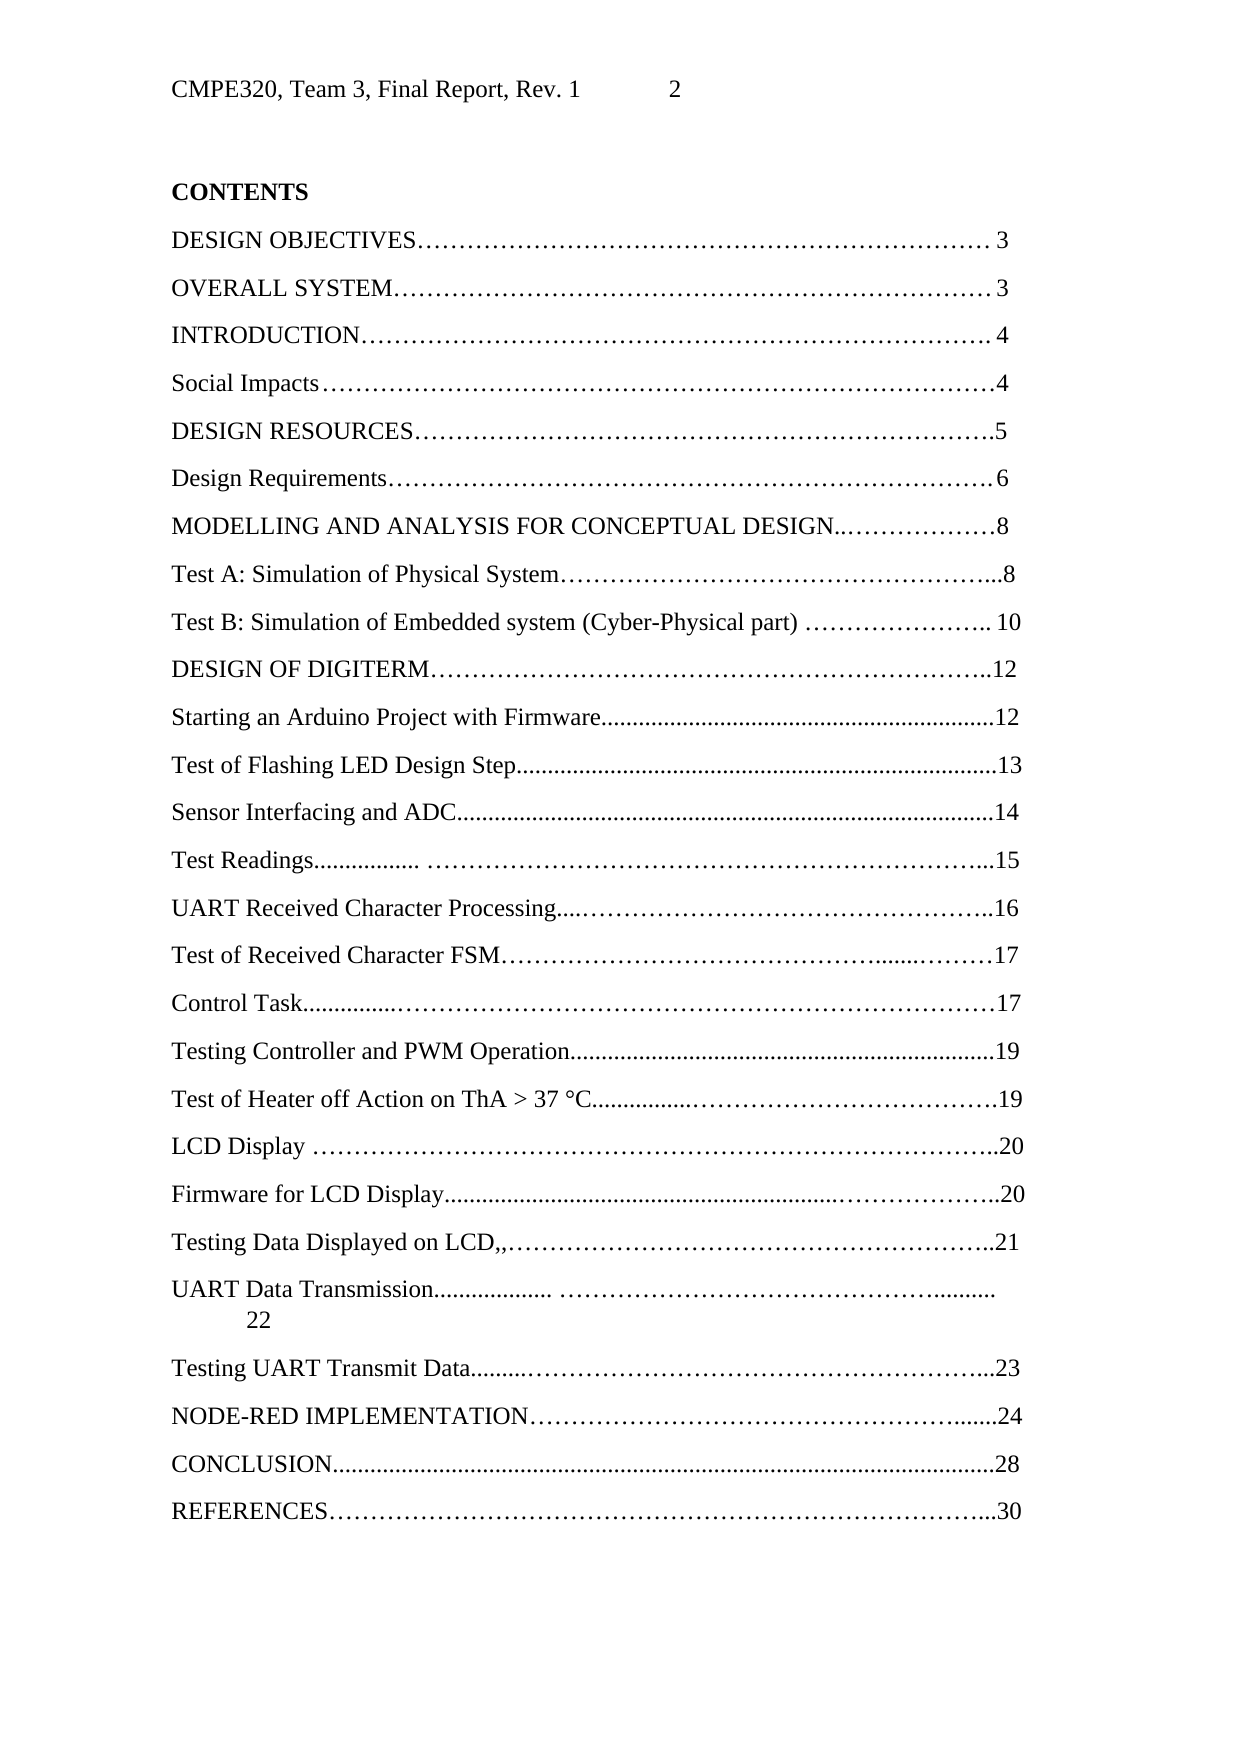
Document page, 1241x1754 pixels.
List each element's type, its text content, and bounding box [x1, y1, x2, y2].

text CONCLUSION..........................................................................................................28 [171, 1449, 1069, 1477]
text Sensor Interfacing and ADC......................................................................................14 [171, 797, 1069, 826]
text DESIGN RESOURCES…………………………………………………………….5 [171, 416, 1069, 444]
text DESIGN OBJECTIVES…………………………………………………………… 3 [171, 225, 1069, 254]
text MODELLING AND ANALYSIS FOR CONCEPTUAL DESIGN..………………8 [171, 511, 1069, 540]
text UART Received Character Processing....…………………………………………..16 [171, 893, 1069, 922]
text CONTENTS [171, 177, 1069, 206]
text INTRODUCTION…………………………………………………………………. 4 [171, 320, 1069, 349]
text Testing Data Displayed on LCD,,…………………………………………………..21 [171, 1227, 1069, 1256]
text Test of Flashing LED Design Step.............................................................................13 [171, 750, 1069, 778]
text Starting an Arduino Project with Firmware...............................................................12 [171, 702, 1069, 731]
text Test B: Simulation of Embedded system (Cyber-Physical part) ………………….. 10 [171, 607, 1069, 635]
text LCD Display ………………………………………………………………………..20 [171, 1131, 1069, 1160]
text Control Task...............………………………………………………………………17 [171, 988, 1069, 1017]
text Social Impacts ………………………………………………………………………4 [171, 368, 1069, 397]
text Testing Controller and PWM Operation....................................................................19 [171, 1036, 1069, 1065]
text Test A: Simulation of Physical System……………………………………………...8 [171, 559, 1069, 588]
text Testing UART Transmit Data.........………………………………………………...23 [171, 1353, 1069, 1382]
text REFERENCES……………………………………………………………………...30 [171, 1496, 1069, 1525]
text Test of Received Character FSM……………………………………….......………17 [171, 941, 1069, 969]
text Test of Heater off Action on ThA > 37 °C................……………………………….19 [171, 1084, 1069, 1112]
text OVERALL SYSTEM……………………………………………………………… 3 [171, 273, 1069, 301]
text Firmware for LCD Display...............................................................………………..20 [171, 1179, 1069, 1208]
text Test Readings................. …………………………………………………………...15 [171, 845, 1069, 874]
text DESIGN OF DIGITERM…………………………………………………………..12 [171, 654, 1069, 683]
text Design Requirements………………………………………………………………. 6 [171, 463, 1069, 492]
text UART Data Transmission................... ……………………………………….......... 22 [171, 1274, 1069, 1334]
text NODE-RED IMPLEMENTATION…………………………………………….......24 [171, 1401, 1069, 1430]
